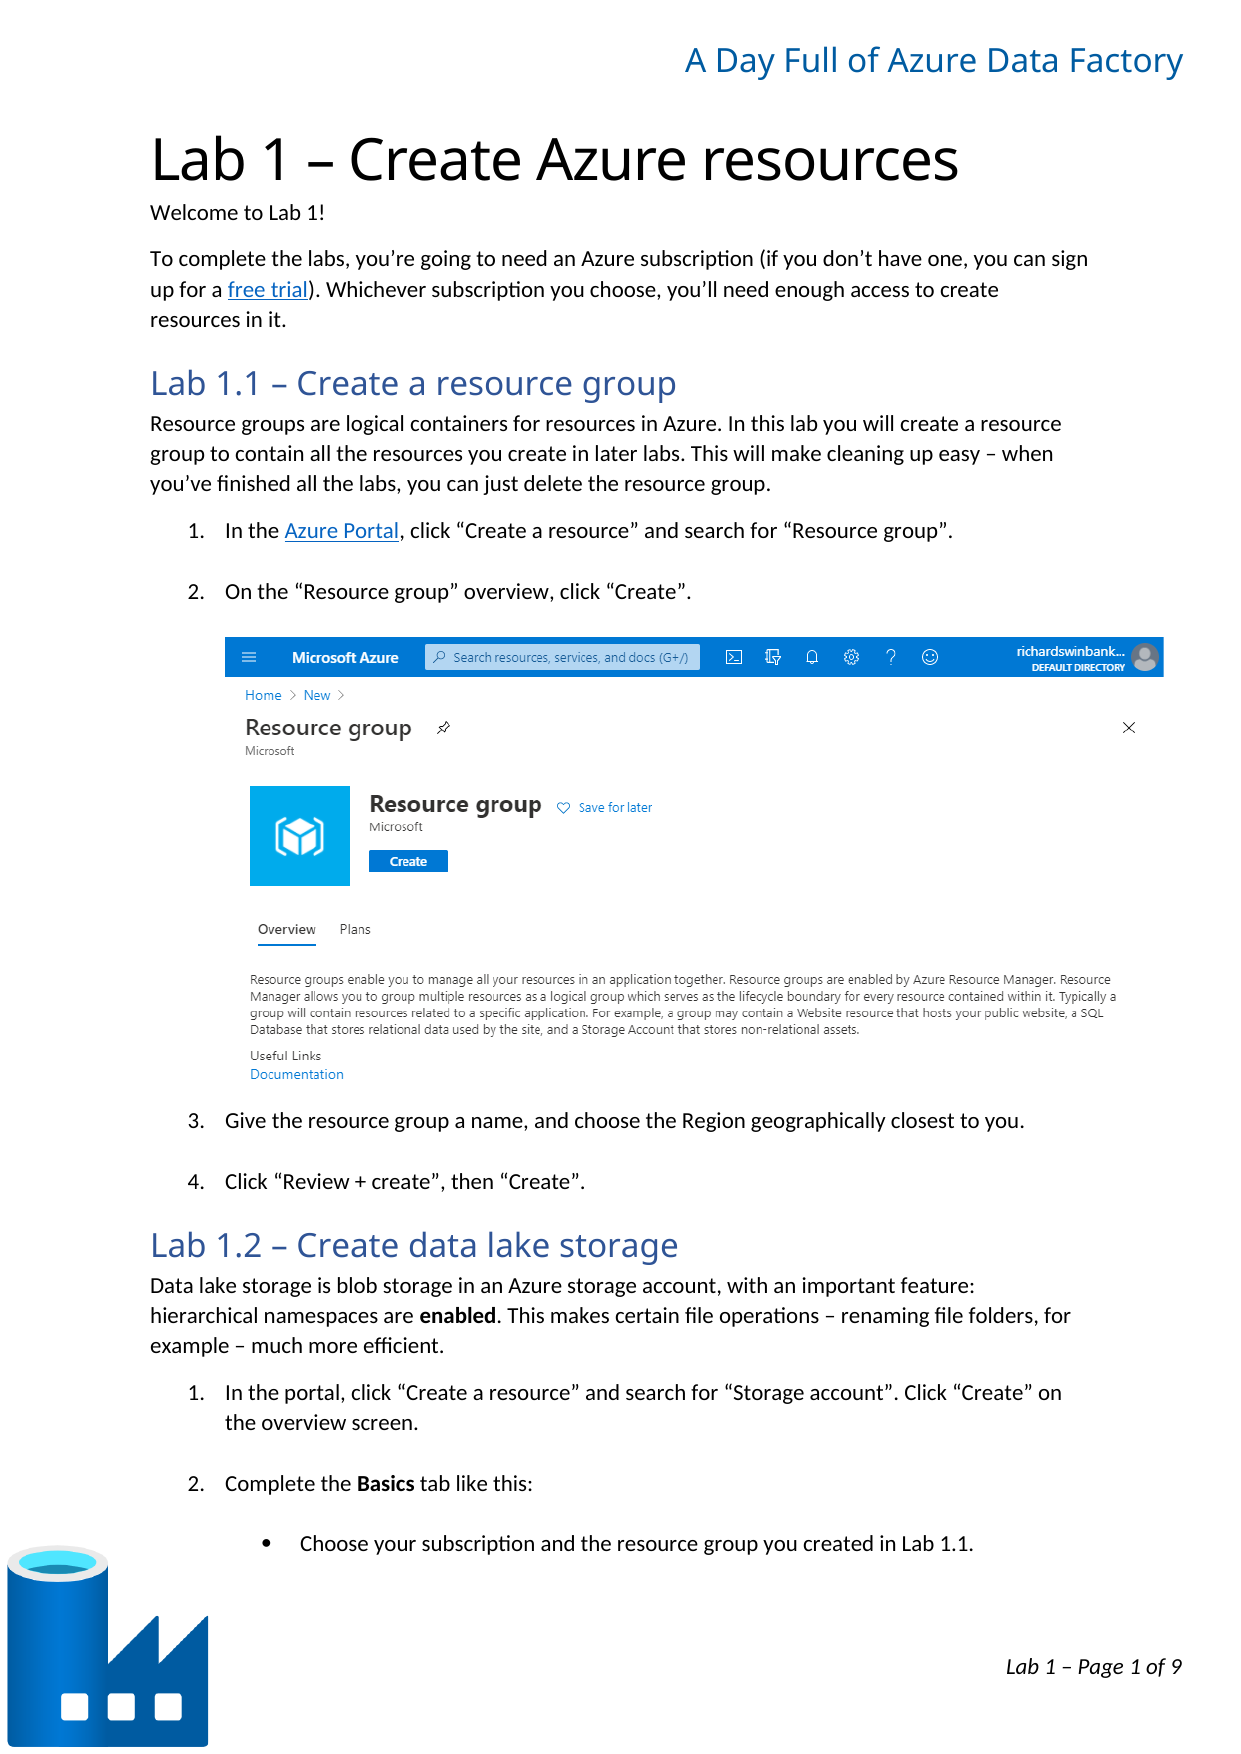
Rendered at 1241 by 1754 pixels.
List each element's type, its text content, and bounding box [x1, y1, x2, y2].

picture [7, 1545, 209, 1747]
picture [225, 637, 1164, 1105]
list Choose your subscription and the resource group you created in Lab 1.1. [262, 1529, 1090, 1557]
text Resource groups are logical containers for resources in Azure. In this lab you will create a resource group to contain all the resources you create in later labs. This will make cleaning up easy – when you’ve finished all the labs, you can just delete the resource group. [150, 409, 1090, 497]
title Lab 1 – Create Azure resources [150, 118, 1090, 198]
list Complete the Basics tab like this: [187, 1469, 1090, 1497]
list Click “Review + create”, then “Create”. [187, 1167, 1090, 1195]
subtitle Lab 1.1 – Create a resource group [150, 360, 1090, 406]
list On the “Resource group” overview, click “Create”. [187, 577, 1090, 605]
list In the portal, click “Create a resource” and search for “Storage account”. Click “Create” on the overview screen. [187, 1378, 1090, 1437]
text To complete the labs, you’re going to need an Azure subscription (if you don’t have one, you can sign up for a free trial). Whichever subscription you choose, you’ll need enough access to create resources in it. [150, 244, 1090, 333]
list Give the resource group a name, and choose the Region geographically closest to you. [187, 1106, 1090, 1134]
list In the Azure Portal, click “Create a resource” and search for “Resource group”. [187, 516, 1090, 544]
subtitle Lab 1.2 – Create data lake storage [150, 1222, 1090, 1267]
text Data lake storage is blob storage in an Azure storage account, with an important feature: hierarchical namespaces are enabled. This makes certain file operations – renaming file folders, for example – much more efficient. [150, 1271, 1090, 1359]
text Welcome to Lab 1! [150, 198, 1090, 226]
